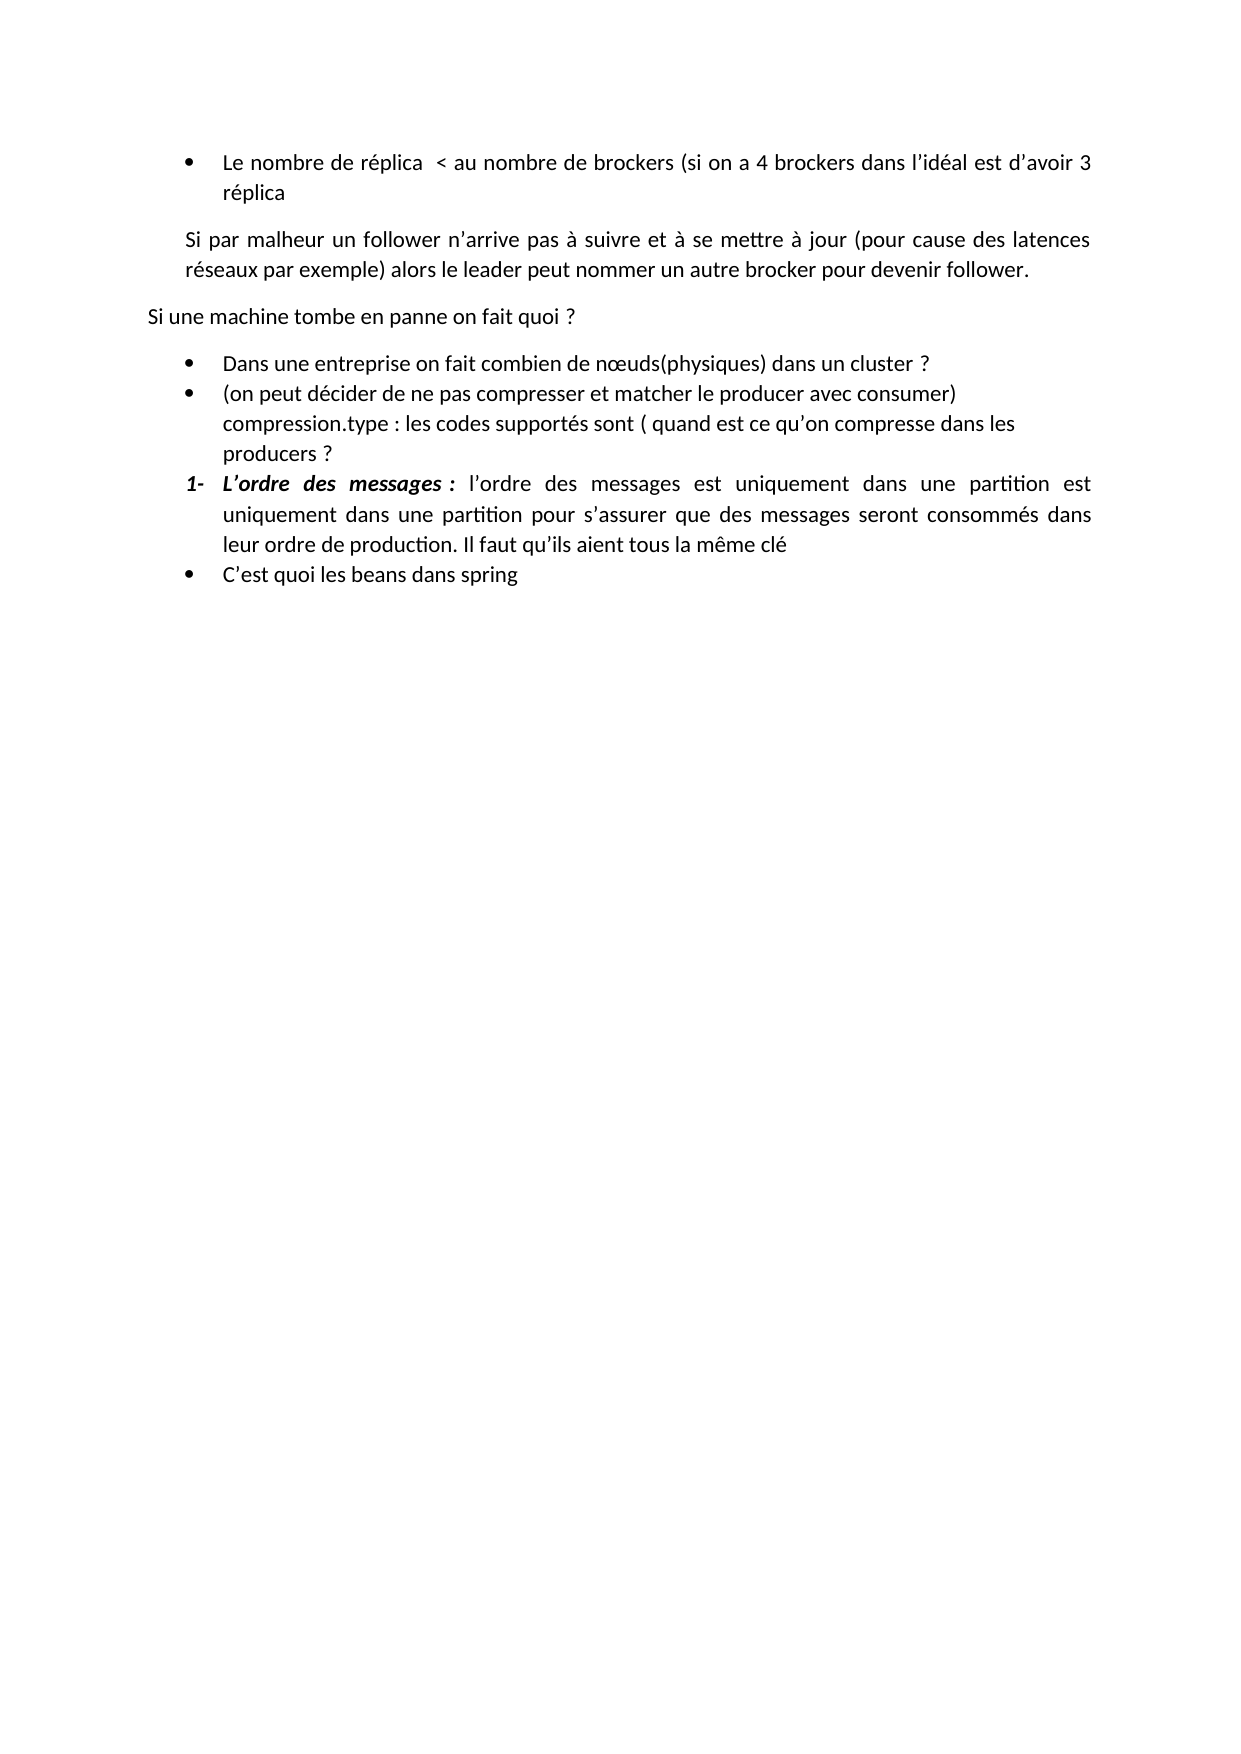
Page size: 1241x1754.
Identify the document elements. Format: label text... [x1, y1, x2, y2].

list L’ordre des messages : l’ordre des messages est uniquement dans une partition est uniquement dans une partition pour s’assurer que des messages seront consommés dans leur ordre de production. Il faut qu’ils aient tous la même clé [185, 469, 1093, 558]
list Dans une entreprise on fait combien de nœuds(physiques) dans un cluster ? [185, 349, 1093, 377]
text Si une machine tombe en panne on fait quoi ? [148, 302, 1093, 330]
list Le nombre de réplica < au nombre de brockers (si on a 4 brockers dans l’idéal est d’avoir 3 réplica [185, 148, 1093, 206]
list C’est quoi les beans dans spring [185, 560, 1093, 588]
list (on peut décider de ne pas compresser et matcher le producer avec consumer) compression.type : les codes supportés sont ( quand est ce qu’on compresse dans les producers ? [185, 379, 1093, 467]
text Si par malheur un follower n’arrive pas à suivre et à se mettre à jour (pour cause des latences réseaux par exemple) alors le leader peut nommer un autre brocker pour devenir follower. [185, 225, 1093, 283]
